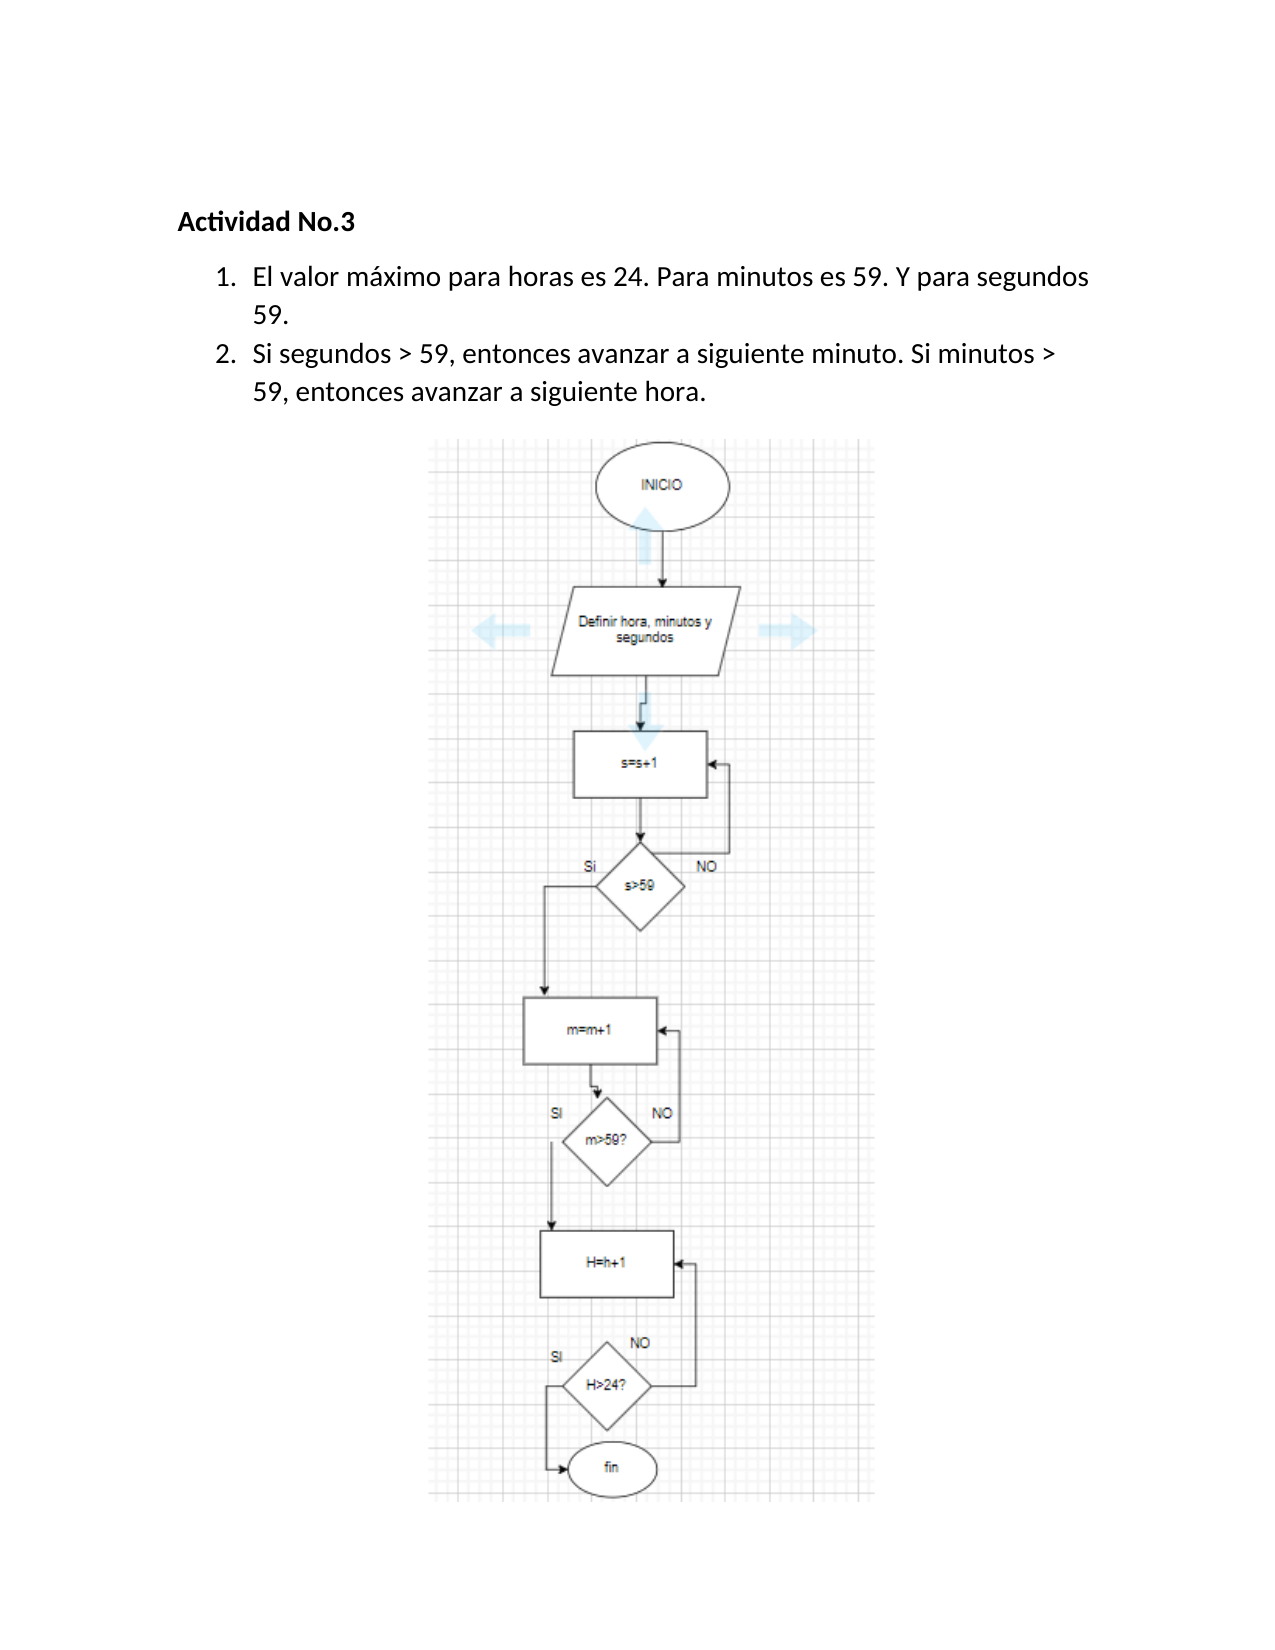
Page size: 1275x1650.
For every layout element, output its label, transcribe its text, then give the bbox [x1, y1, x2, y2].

text Actividad No.3 [177, 203, 1098, 238]
picture [428, 439, 875, 1502]
list Si segundos > 59, entonces avanzar a siguiente minuto. Si minutos > 59, entonces avanzar a siguiente hora. [215, 335, 1098, 409]
list El valor máximo para horas es 24. Para minutos es 59. Y para segundos 59. [215, 258, 1098, 332]
